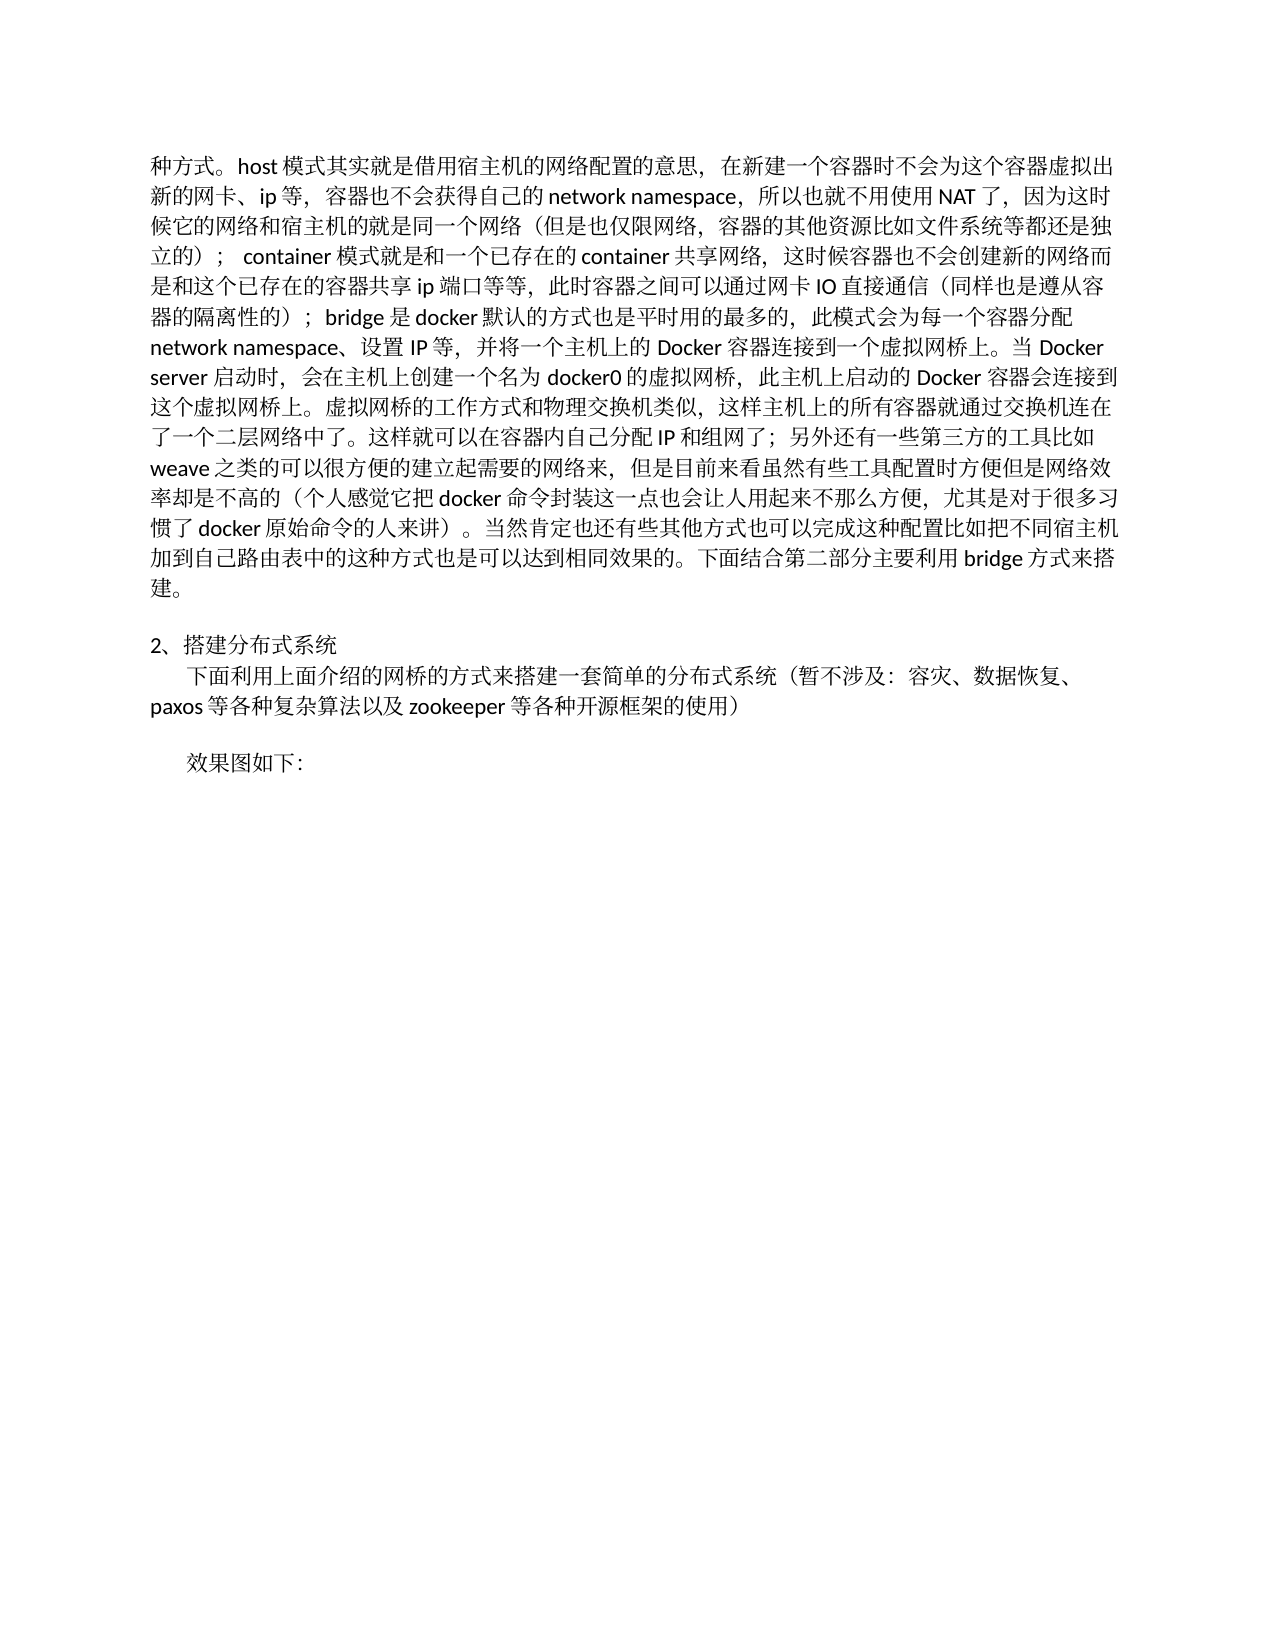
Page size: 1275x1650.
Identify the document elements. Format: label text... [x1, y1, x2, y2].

text 下面利用上面介绍的网桥的方式来搭建一套简单的分布式系统（暂不涉及：容灾、数据恢复、paxos等各种复杂算法以及zookeeper等各种开源框架的使用） [150, 660, 1125, 720]
text 效果图如下： [150, 747, 1125, 777]
text 2、搭建分布式系统 [150, 630, 1125, 660]
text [150, 150, 1125, 603]
